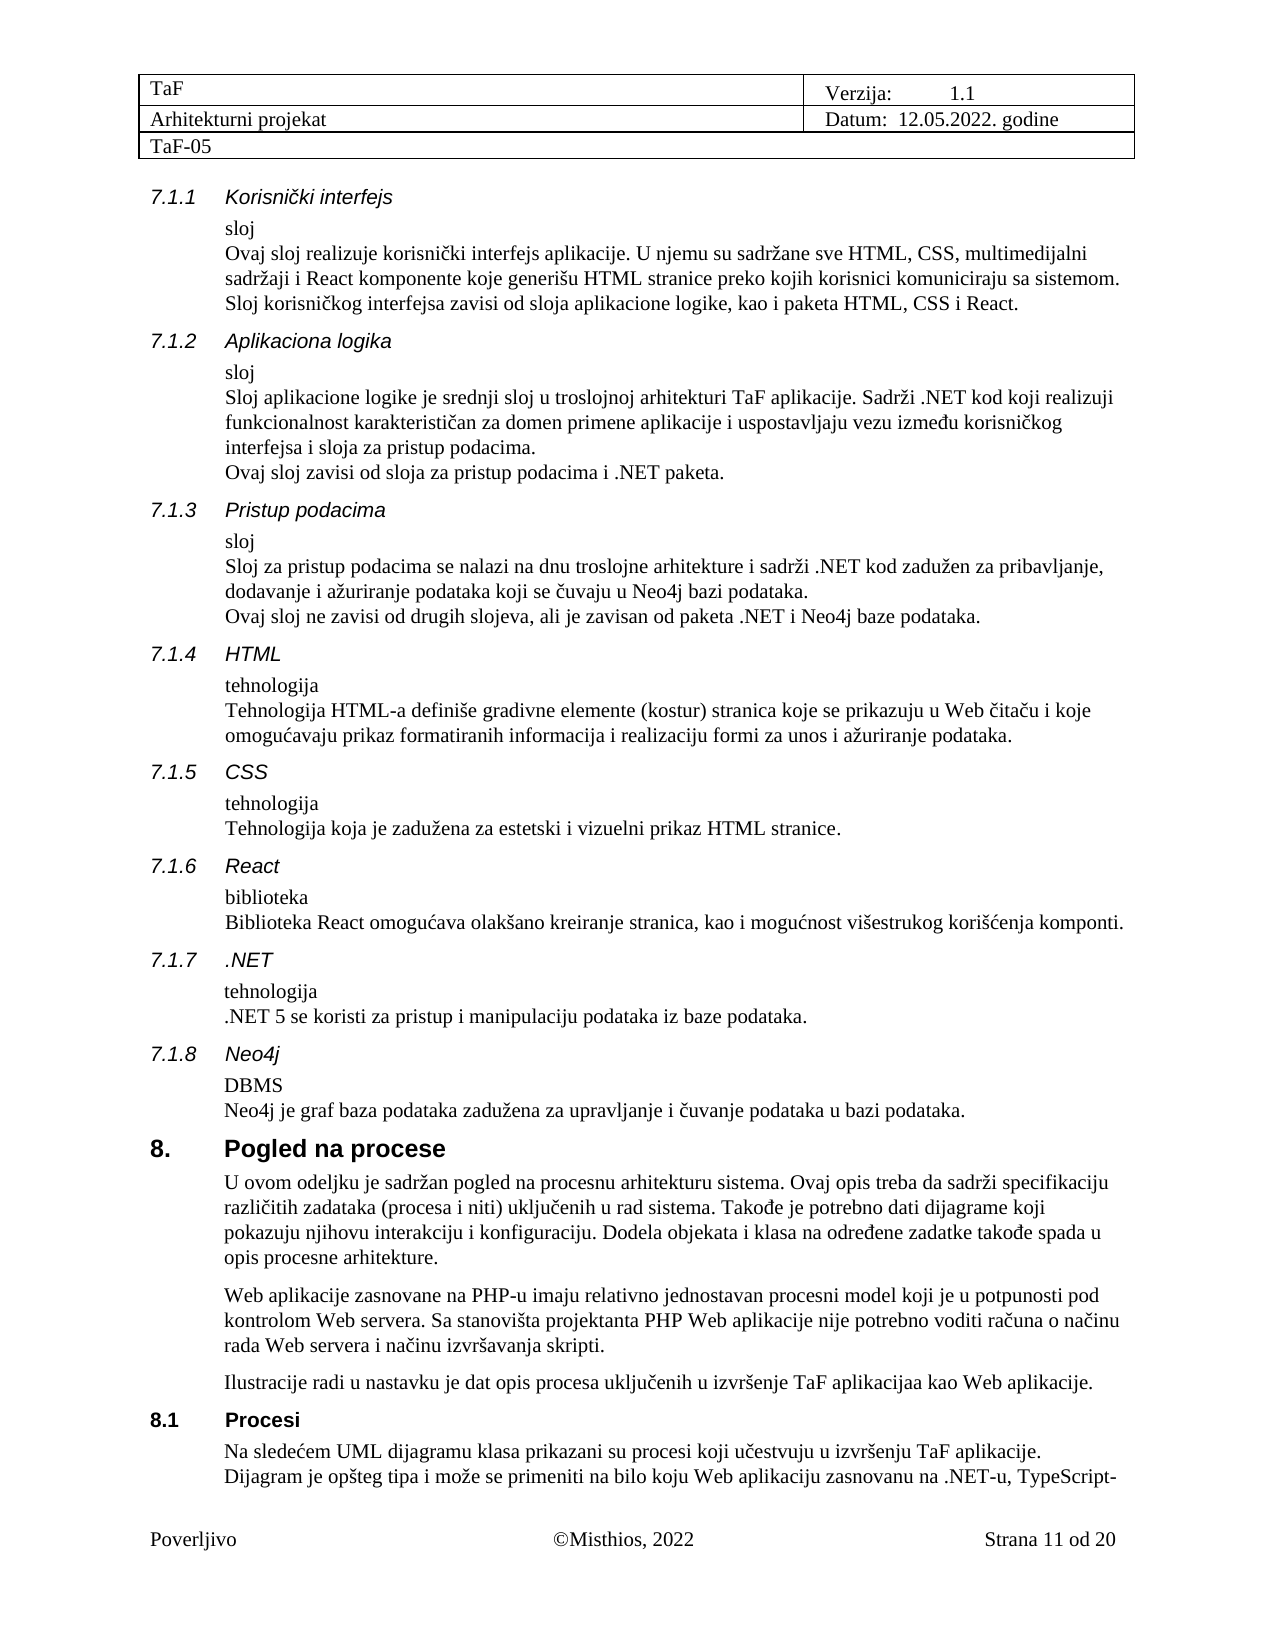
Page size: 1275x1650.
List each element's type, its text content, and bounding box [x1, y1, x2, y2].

subtitle Pogled na procese [150, 1134, 1125, 1163]
text Neo4j je graf baza podataka zadužena za upravljanje i čuvanje podataka u bazi podataka. [224, 1097, 1125, 1122]
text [224, 1438, 1125, 1488]
subtitle Pristup podacima [150, 497, 1125, 522]
subtitle .NET [150, 947, 1125, 972]
text Ovaj sloj zavisi od sloja za pristup podacima i .NET paketa. [225, 459, 1125, 484]
text Sloj korisničkog interfejsa zavisi od sloja aplikacione logike, kao i paketa HTML, CSS i React. [225, 290, 1125, 315]
text Ovaj sloj realizuje korisnički interfejs aplikacije. U njemu su sadržane sve HTML, CSS, multimedijalni sadržaji i React komponente koje generišu HTML stranice preko kojih korisnici komuniciraju sa sistemom. [225, 240, 1125, 290]
text Tehnologija HTML-a definiše gradivne elemente (kostur) stranica koje se prikazuju u Web čitaču i koje omogućavaju prikaz formatiranih informacija i realizaciju formi za unos i ažuriranje podataka. [225, 697, 1125, 747]
subtitle Aplikaciona logika [150, 328, 1125, 353]
text Web aplikacije zasnovane na PHP-u imaju relativno jednostavan procesni model koji je u potpunosti pod kontrolom Web servera. Sa stanovišta projektanta PHP Web aplikacije nije potrebno voditi računa o načinu rada Web servera i načinu izvršavanja skripti. [224, 1282, 1125, 1357]
text DBMS [224, 1072, 1125, 1097]
text Sloj za pristup podacima se nalazi na dnu troslojne arhitekture i sadrži .NET kod zadužen za pribavljanje, dodavanje i ažuriranje podataka koji se čuvaju u Neo4j bazi podataka. [225, 553, 1125, 603]
subtitle HTML [150, 640, 1125, 665]
subtitle Procesi [150, 1407, 1125, 1432]
text tehnologija [224, 978, 1125, 1003]
text tehnologija [225, 790, 1125, 815]
text Biblioteka React omogućava olakšano kreiranje stranica, kao i mogućnost višestrukog korišćenja komponti. [225, 909, 1125, 934]
text Ovaj sloj ne zavisi od drugih slojeva, ali je zavisan od paketa .NET i Neo4j baze podataka. [225, 603, 1125, 628]
text tehnologija [225, 672, 1125, 697]
subtitle React [150, 853, 1125, 878]
subtitle CSS [150, 759, 1125, 784]
text Sloj aplikacione logike je srednji sloj u troslojnoj arhitekturi TaF aplikacije. Sadrži .NET kod koji realizuji funkcionalnost karakterističan za domen primene aplikacije i uspostavljaju vezu između korisničkog interfejsa i sloja za pristup podacima. [225, 384, 1125, 459]
subtitle Neo4j [150, 1040, 1125, 1065]
text sloj [225, 215, 1125, 240]
text sloj [225, 359, 1125, 384]
text biblioteka [225, 884, 1125, 909]
text Tehnologija koja je zadužena za estetski i vizuelni prikaz HTML stranice. [225, 815, 1125, 840]
text sloj [225, 528, 1125, 553]
text Ilustracije radi u nastavku je dat opis procesa uključenih u izvršenje TaF aplikacijaa kao Web aplikacije. [224, 1369, 1125, 1394]
text .NET 5 se koristi za pristup i manipulaciju podataka iz baze podataka. [224, 1003, 1125, 1028]
text U ovom odeljku je sadržan pogled na procesnu arhitekturu sistema. Ovaj opis treba da sadrži specifikaciju različitih zadataka (procesa i niti) uključenih u rad sistema. Takođe je potrebno dati dijagrame koji pokazuju njihovu interakciju i konfiguraciju. Dodela objekata i klasa na određene zadatke takođe spada u opis procesne arhitekture. [224, 1169, 1125, 1269]
subtitle Korisnički interfejs [150, 184, 1125, 209]
